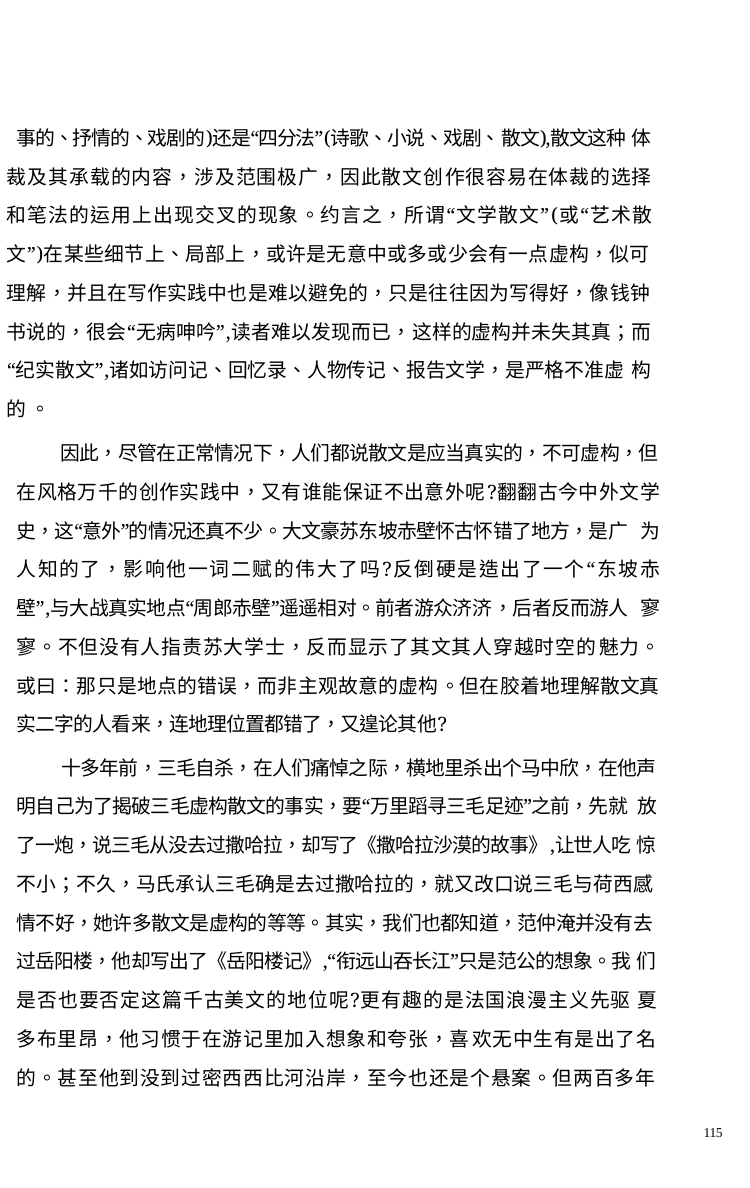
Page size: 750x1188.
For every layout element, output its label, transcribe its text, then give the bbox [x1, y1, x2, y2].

text 因此，尽管在正常情况下，人们都说散文是应当真实的，不可虚构，但 在风格万千的创作实践中，又有谁能保证不出意外呢?翻翻古今中外文学 史，这“意外”的情况还真不少。大文豪苏东坡赤壁怀古怀错了地方，是广 为人知的了，影响他一词二赋的伟大了吗?反倒硬是造出了一个“东坡赤 壁”,与大战真实地点“周郎赤壁”遥遥相对。前者游众济济，后者反而游人 寥寥。不但没有人指责苏大学士，反而显示了其文其人穿越时空的魅力。 或曰：那只是地点的错误，而非主观故意的虚构。但在胶着地理解散文真 实二字的人看来，连地理位置都错了，又遑论其他? [16, 439, 660, 738]
text 事的、抒情的、戏剧的)还是“四分法”(诗歌、小说、戏剧、散文),散文这种 体裁及其承载的内容，涉及范围极广，因此散文创作很容易在体裁的选择 和笔法的运用上出现交叉的现象。约言之，所谓“文学散文”(或“艺术散 文”)在某些细节上、局部上，或许是无意中或多或少会有一点虚构，似可 理解，并且在写作实践中也是难以避免的，只是往往因为写得好，像钱钟 书说的，很会“无病呻吟”,读者难以发现而已，这样的虚构并未失其真；而 “纪实散文”,诸如访问记、回忆录、人物传记、报告文学，是严格不准虚 构的。 [7, 124, 652, 422]
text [16, 754, 657, 1091]
